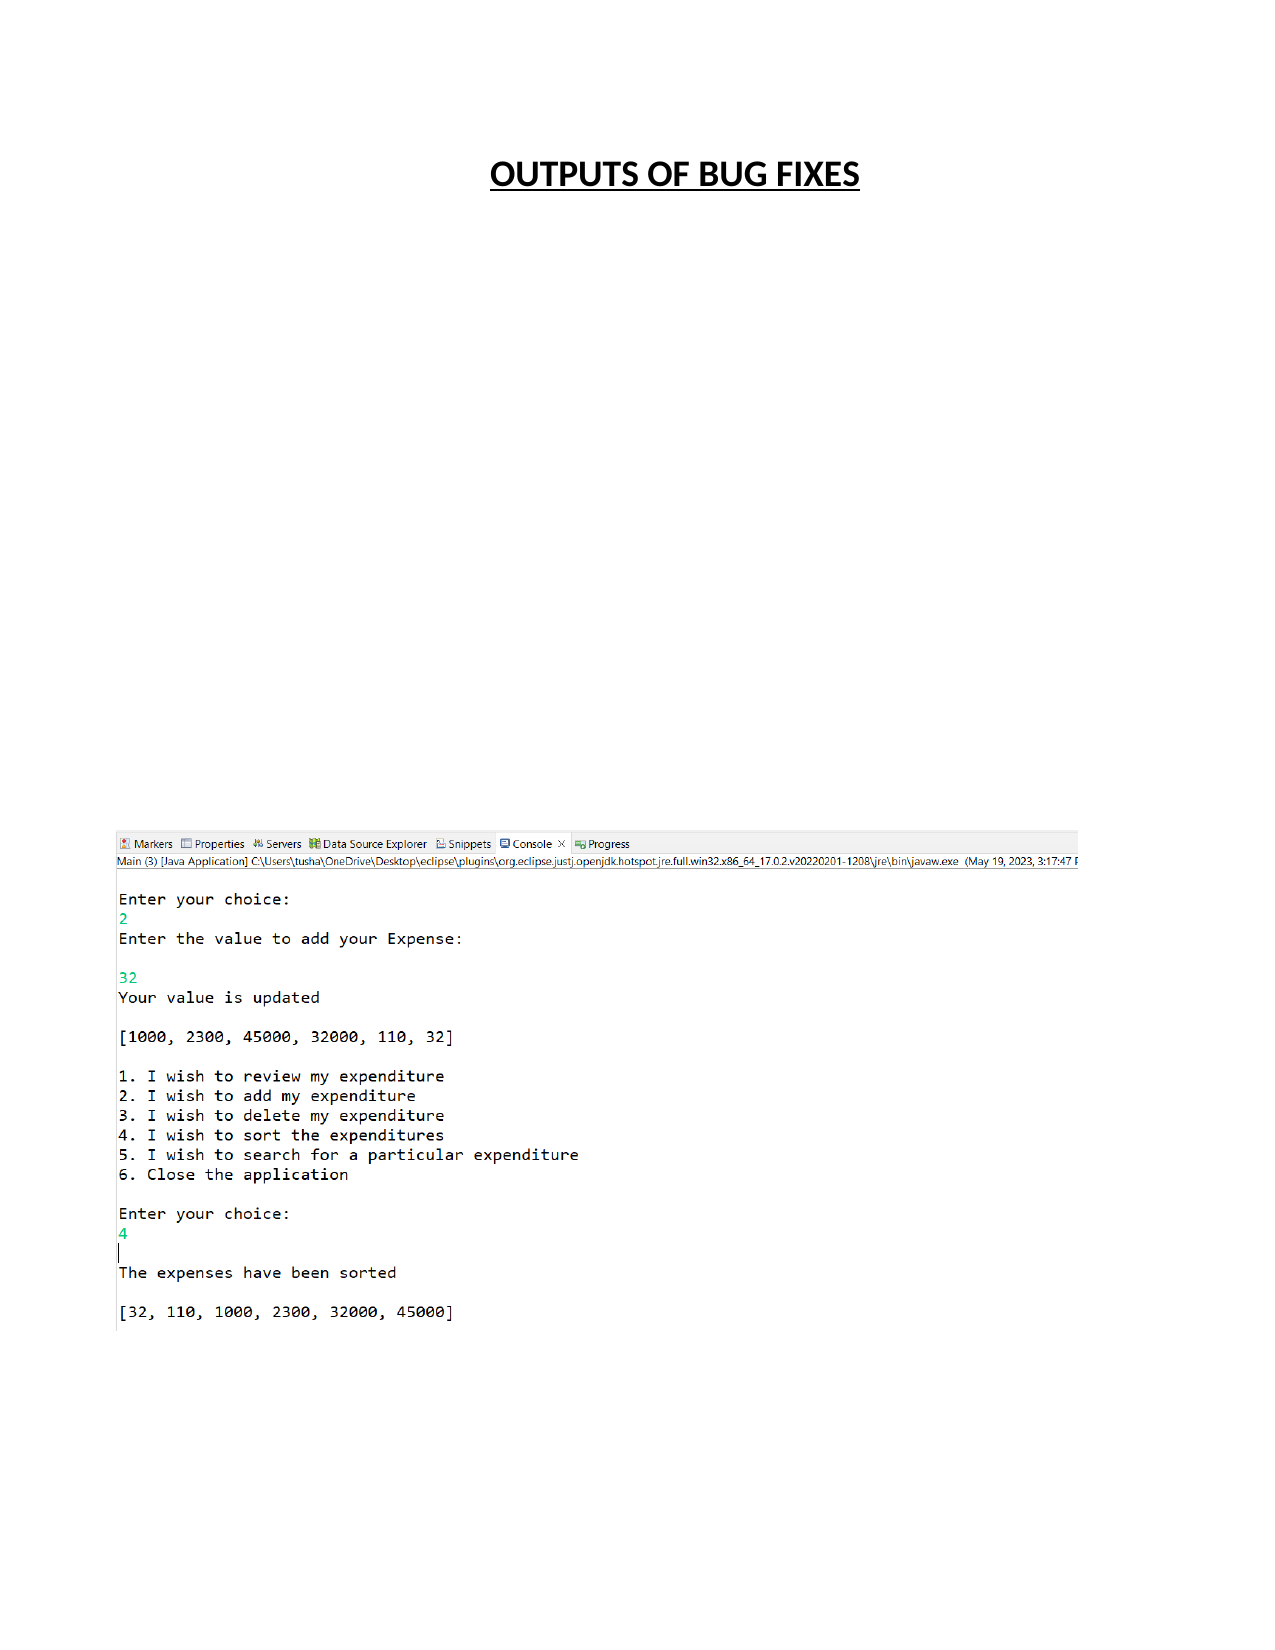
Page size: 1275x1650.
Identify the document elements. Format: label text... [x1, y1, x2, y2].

list OUTPUTS OF BUG FIXES [225, 150, 1125, 196]
picture [115, 830, 1078, 1330]
